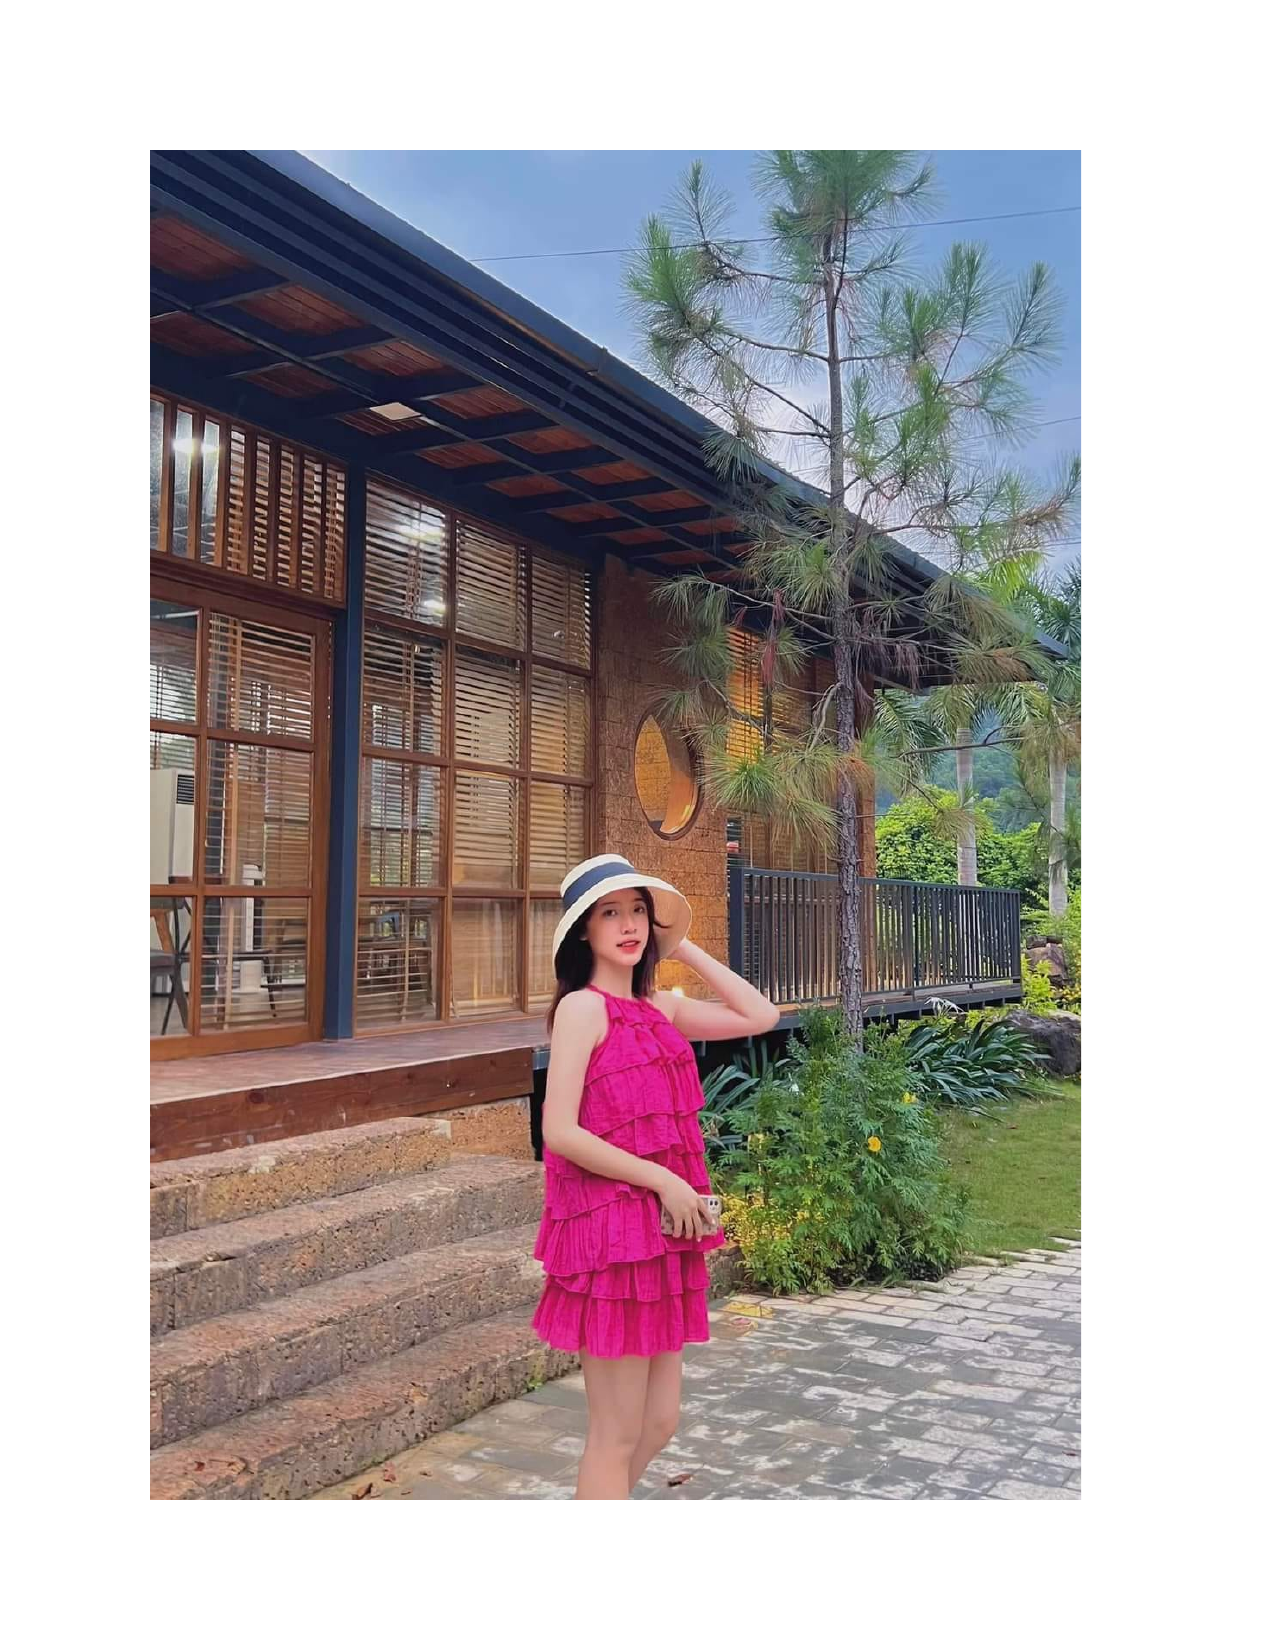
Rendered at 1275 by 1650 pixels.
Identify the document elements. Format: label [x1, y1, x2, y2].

picture [150, 150, 1082, 1500]
